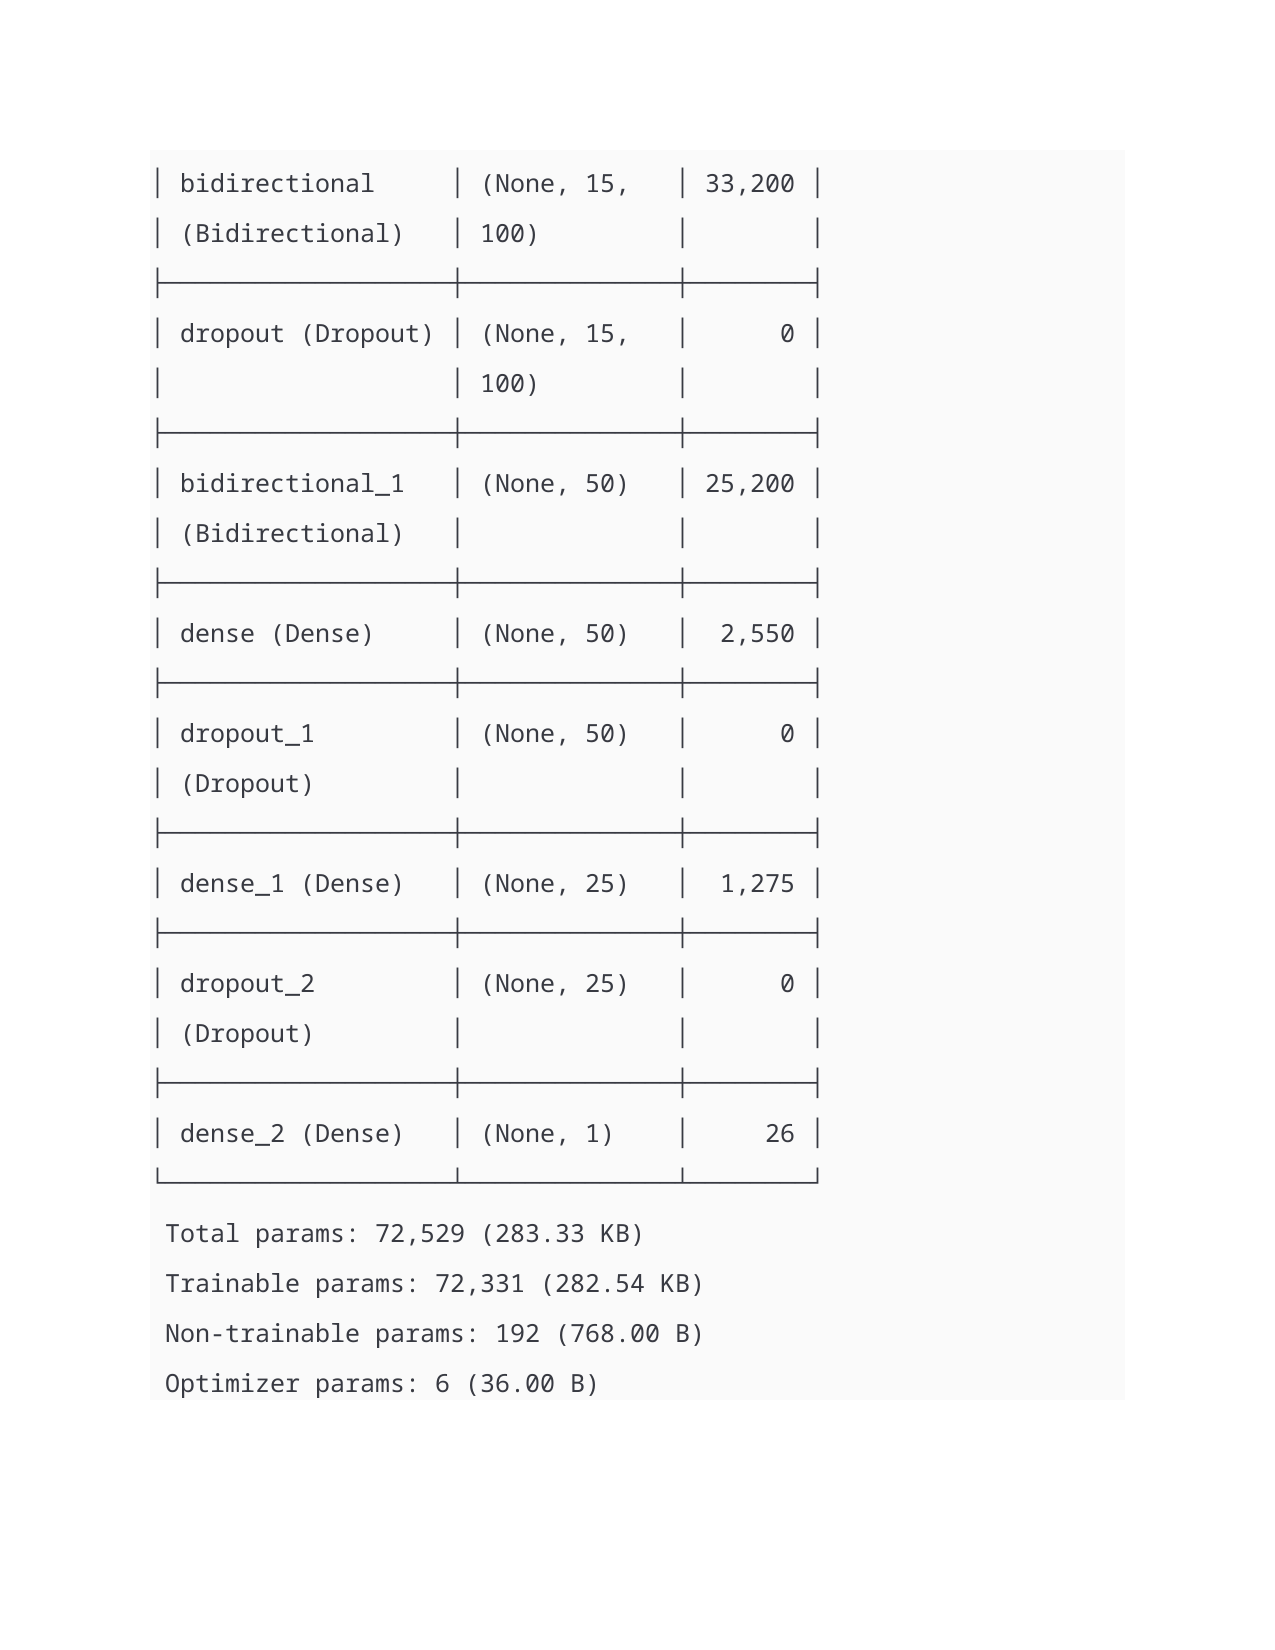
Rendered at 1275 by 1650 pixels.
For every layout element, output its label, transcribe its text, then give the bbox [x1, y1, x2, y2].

text Total params: 72,529 (283.33 KB) [150, 1200, 1125, 1250]
text Optimizer params: 6 (36.00 B) [150, 1350, 1125, 1400]
text │ bidirectional │ (None, 15, │ 33,200 │ [150, 150, 1125, 200]
text │ dropout_1 │ (None, 50) │ 0 │ [150, 700, 1125, 750]
text ├───────────────────┼──────────────┼────────┤ [150, 800, 1125, 850]
text │ │ 100) │ │ [150, 350, 1125, 400]
text Trainable params: 72,331 (282.54 KB) [150, 1250, 1125, 1300]
text │ dense_1 (Dense) │ (None, 25) │ 1,275 │ [150, 850, 1125, 900]
text │ (Bidirectional) │ │ │ [150, 500, 1125, 550]
text │ dropout_2 │ (None, 25) │ 0 │ [150, 950, 1125, 1000]
text │ (Dropout) │ │ │ [150, 750, 1125, 800]
text ├───────────────────┼──────────────┼────────┤ [150, 900, 1125, 950]
text │ bidirectional_1 │ (None, 50) │ 25,200 │ [150, 450, 1125, 500]
text │ dense (Dense) │ (None, 50) │ 2,550 │ [150, 600, 1125, 650]
text ├───────────────────┼──────────────┼────────┤ [150, 400, 1125, 450]
text Non-trainable params: 192 (768.00 B) [150, 1300, 1125, 1350]
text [150, 250, 1125, 300]
text ├───────────────────┼──────────────┼────────┤ [150, 650, 1125, 700]
text ├───────────────────┼──────────────┼────────┤ [150, 550, 1125, 600]
text │ dropout (Dropout) │ (None, 15, │ 0 │ [150, 300, 1125, 350]
text ├───────────────────┼──────────────┼────────┤ [150, 1050, 1125, 1100]
text │ (Bidirectional) │ 100) │ │ [150, 200, 1125, 250]
text │ dense_2 (Dense) │ (None, 1) │ 26 │ [150, 1100, 1125, 1150]
text └───────────────────┴──────────────┴────────┘ [150, 1150, 1125, 1200]
text │ (Dropout) │ │ │ [150, 1000, 1125, 1050]
